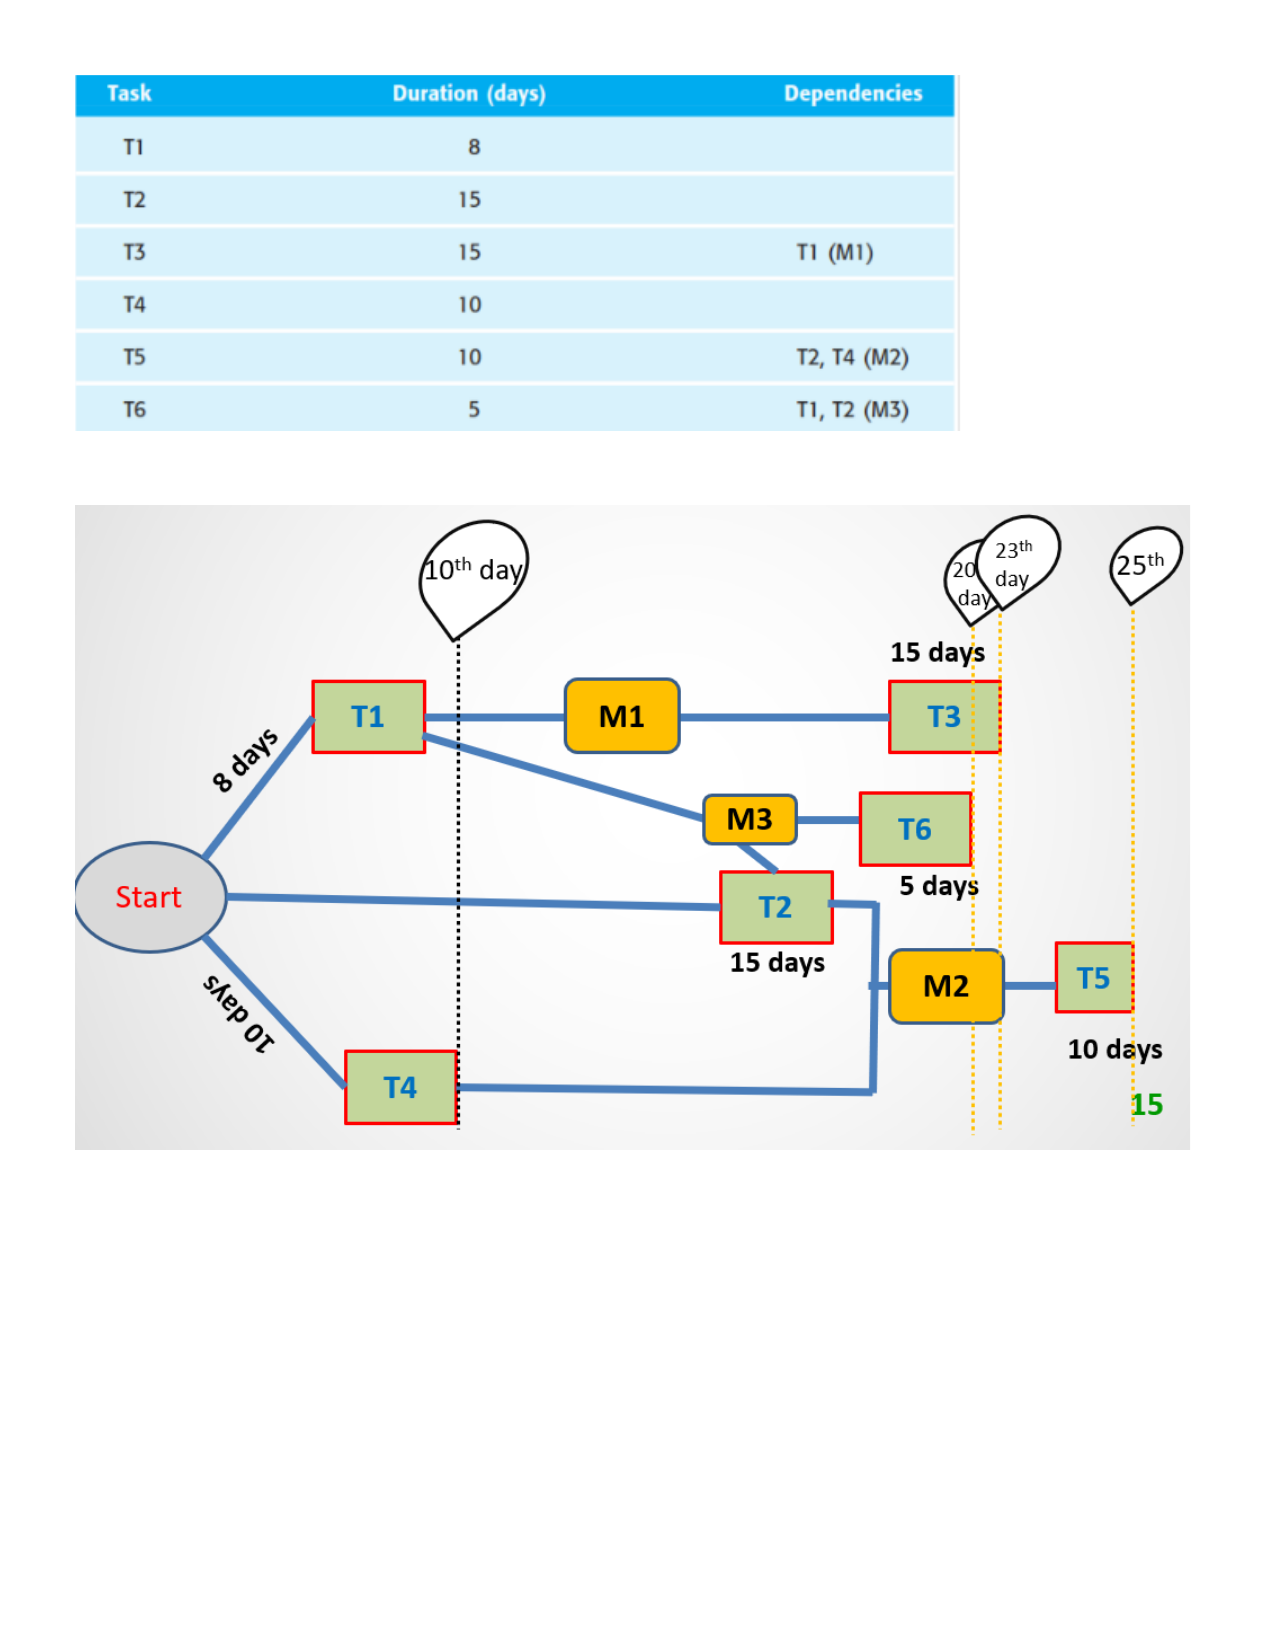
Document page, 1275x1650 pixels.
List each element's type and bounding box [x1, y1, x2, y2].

picture [495, 83, 545, 106]
picture [75, 75, 961, 431]
picture [487, 85, 493, 106]
picture [785, 83, 923, 106]
picture [119, 83, 152, 101]
picture [108, 85, 119, 101]
picture [75, 505, 1191, 1150]
picture [394, 84, 477, 101]
